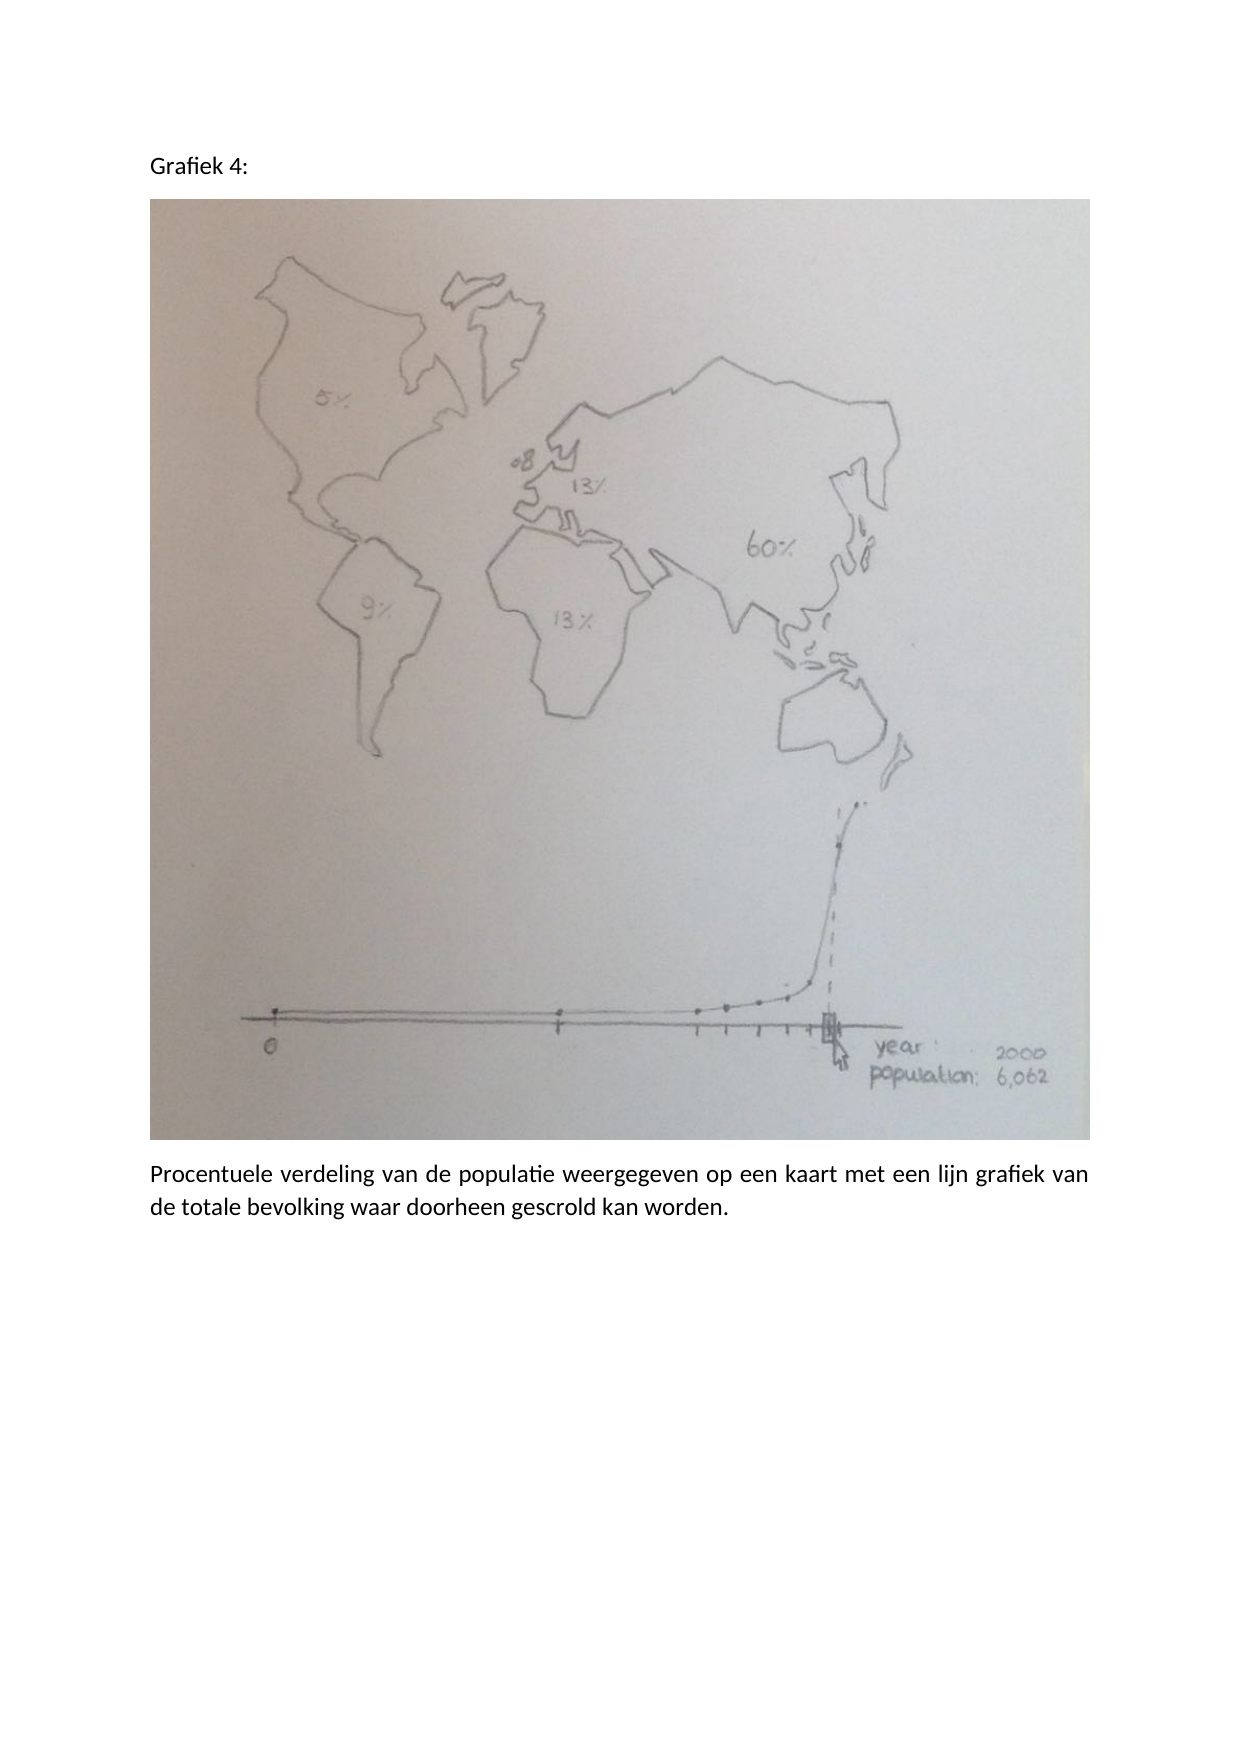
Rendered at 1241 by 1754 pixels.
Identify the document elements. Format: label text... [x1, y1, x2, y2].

text Grafiek 4: [150, 150, 1090, 181]
picture [150, 199, 1090, 1140]
text Procentuele verdeling van de populatie weergegeven op een kaart met een lijn grafiek van de totale bevolking waar doorheen gescrold kan worden. [150, 1158, 1090, 1221]
